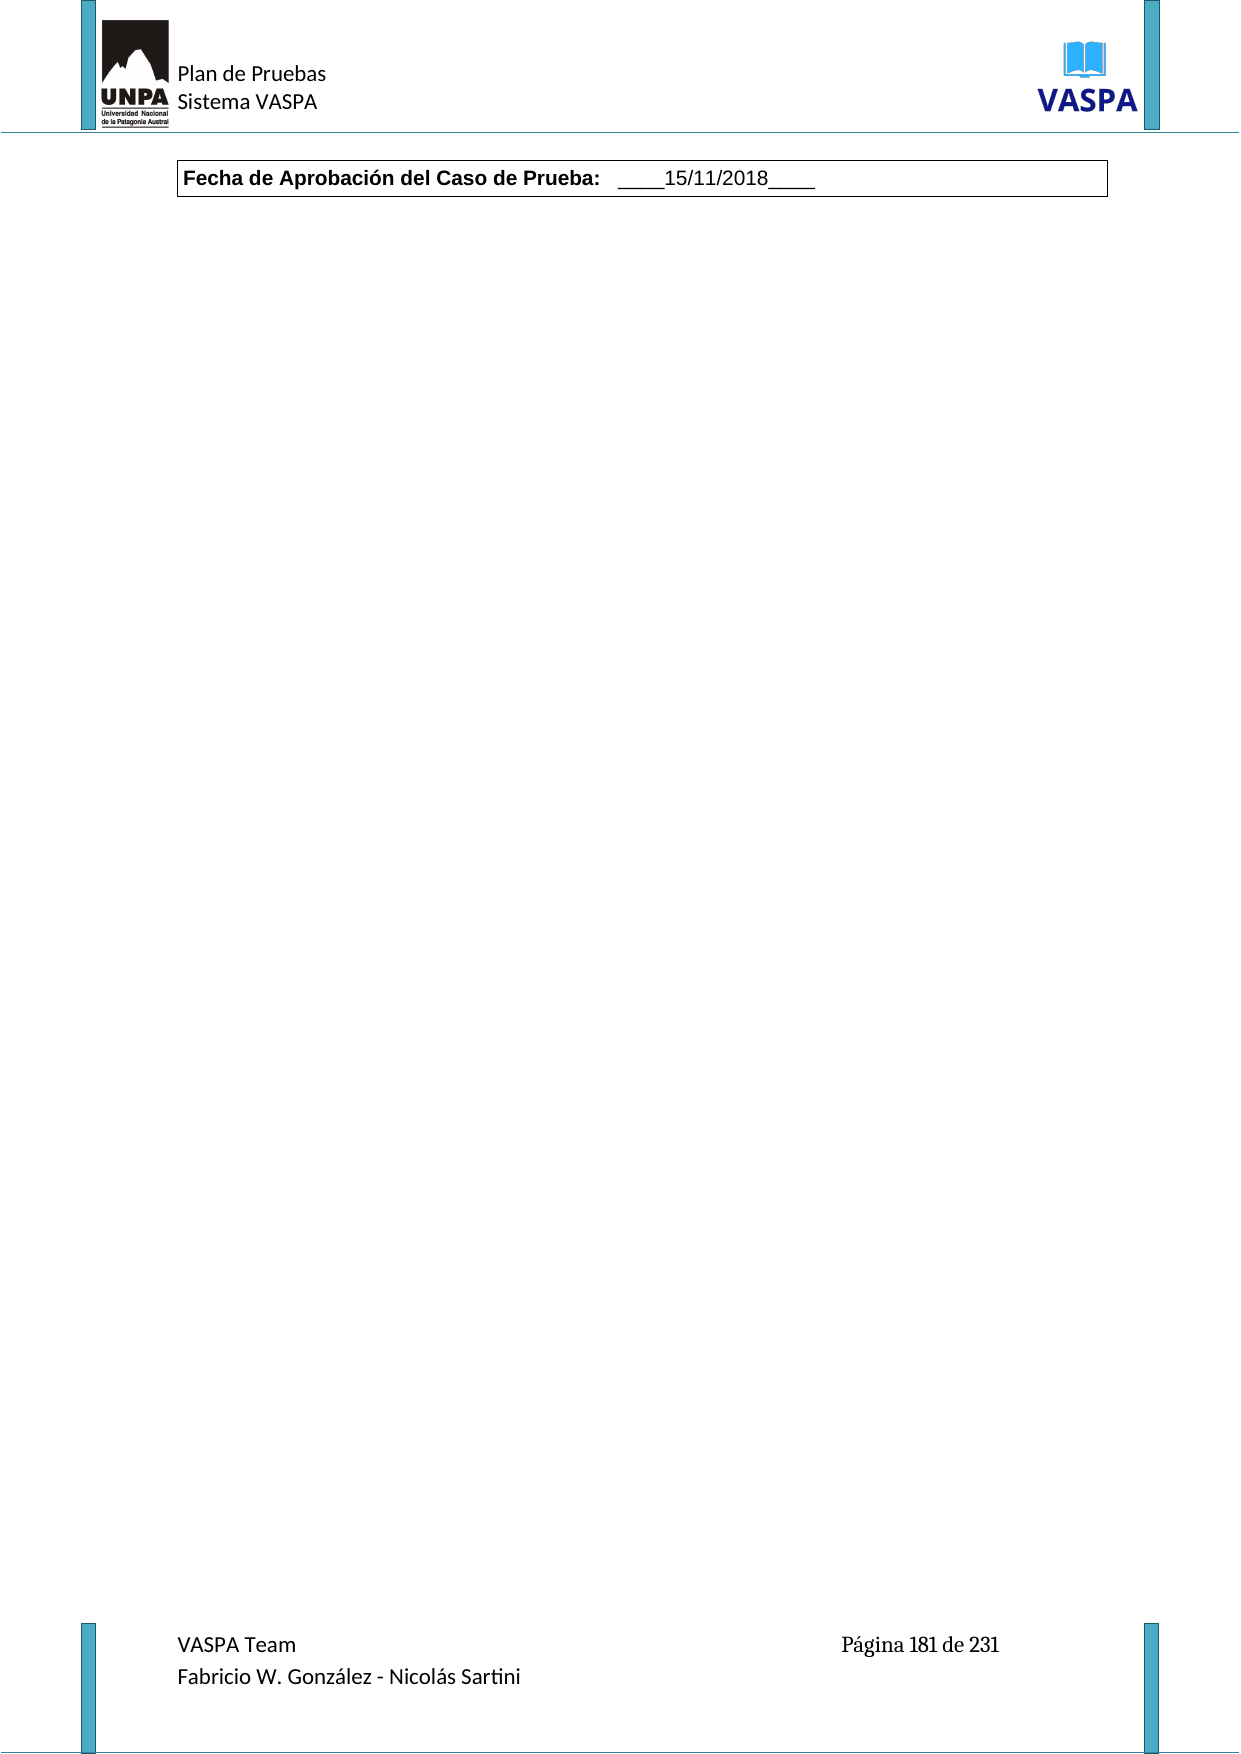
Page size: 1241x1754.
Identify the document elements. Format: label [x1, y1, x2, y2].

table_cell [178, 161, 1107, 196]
picture [1032, 21, 1143, 132]
picture [100, 18, 170, 129]
